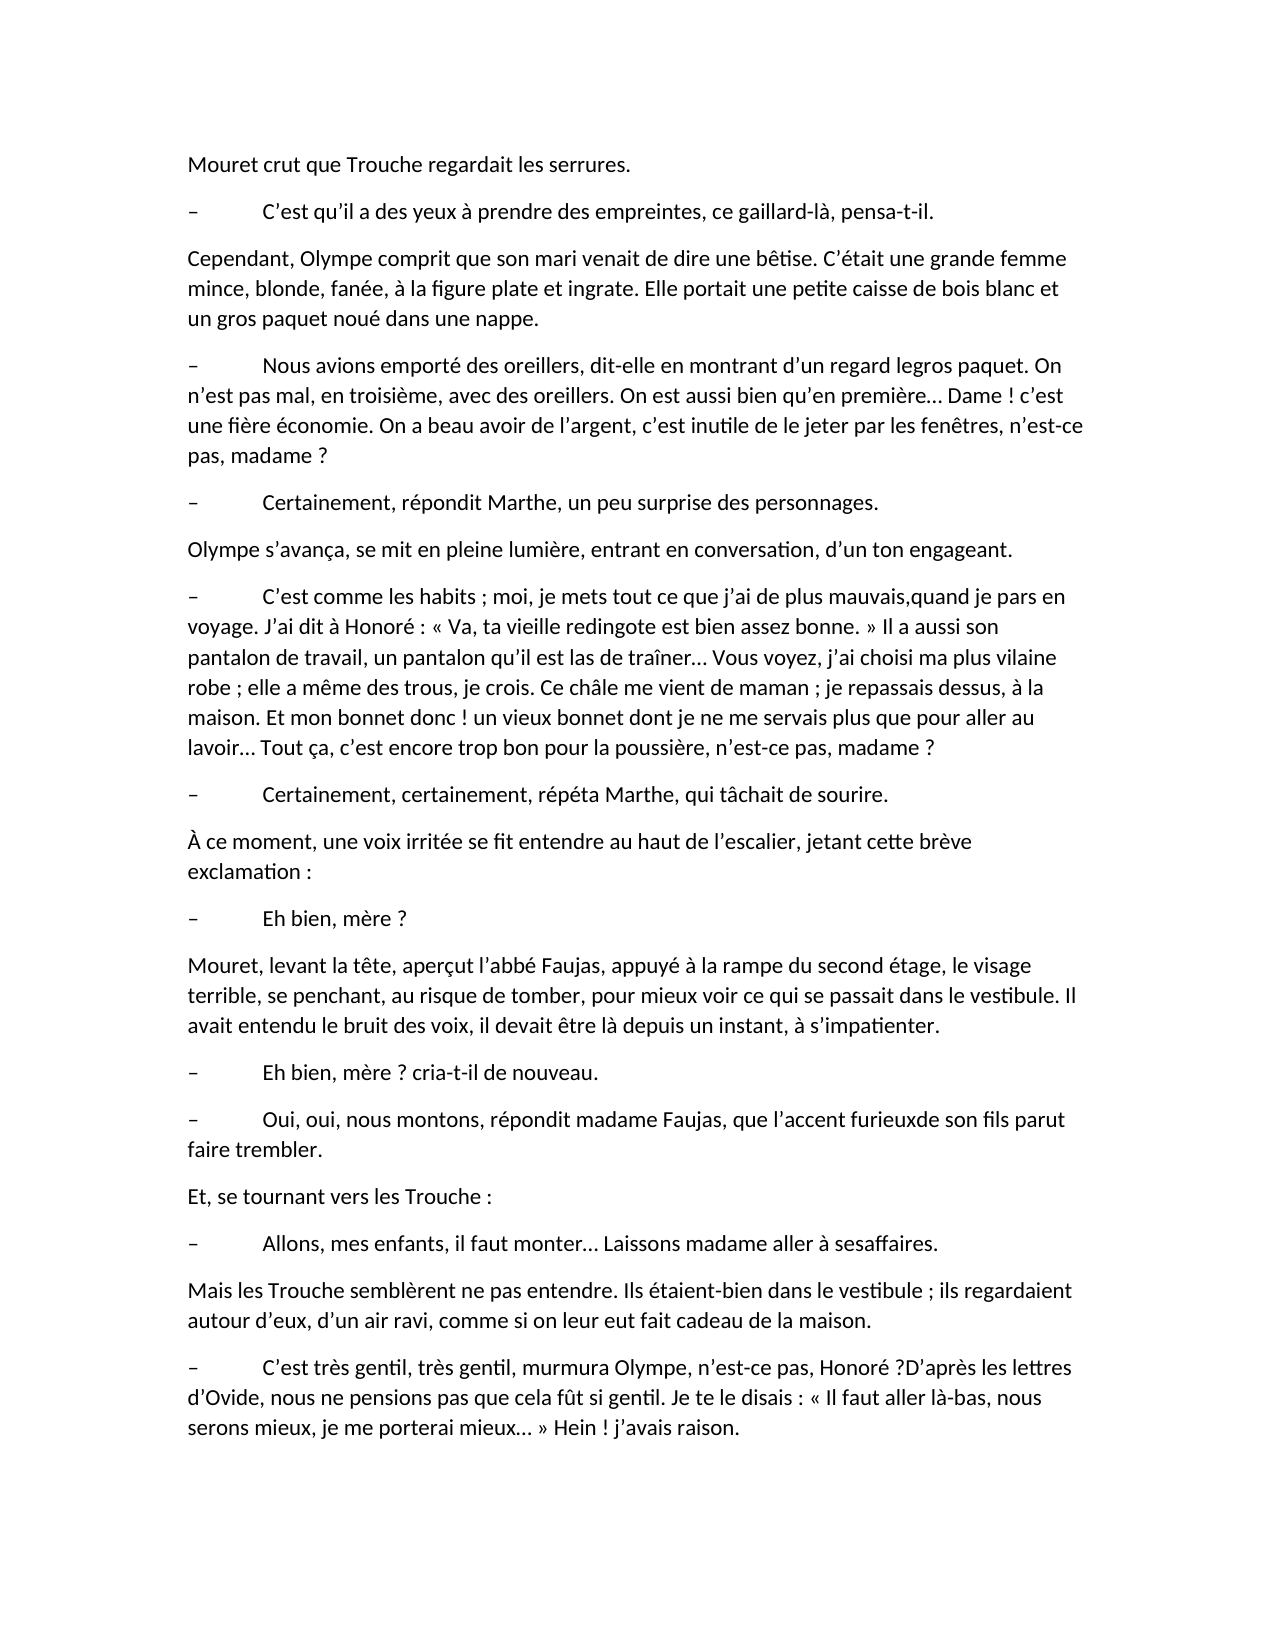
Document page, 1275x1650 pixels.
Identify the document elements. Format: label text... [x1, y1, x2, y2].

text – Eh bien, mère ? [187, 904, 1087, 932]
text – Allons, mes enfants, il faut monter… Laissons madame aller à sesaffaires. [187, 1229, 1087, 1257]
text – Nous avions emporté des oreillers, dit-elle en montrant d’un regard legros paquet. On n’est pas mal, en troisième, avec des oreillers. On est aussi bien qu’en première… Dame ! c’est une fière économie. On a beau avoir de l’argent, c’est inutile de le jeter par les fenêtres, n’est-ce pas, madame ? [187, 351, 1087, 470]
text – Certainement, certainement, répéta Marthe, qui tâchait de sourire. [187, 780, 1087, 808]
text À ce moment, une voix irritée se fit entendre au haut de l’escalier, jetant cette brève exclamation : [187, 827, 1087, 885]
text – C’est très gentil, très gentil, murmura Olympe, n’est-ce pas, Honoré ?D’après les lettres d’Ovide, nous ne pensions pas que cela fût si gentil. Je te le disais : « Il faut aller là-bas, nous serons mieux, je me porterai mieux… » Hein ! j’avais raison. [187, 1353, 1087, 1442]
text – C’est qu’il a des yeux à prendre des empreintes, ce gaillard-là, pensa-t-il. [187, 197, 1087, 225]
text Et, se tournant vers les Trouche : [187, 1182, 1087, 1210]
text Mouret, levant la tête, aperçut l’abbé Faujas, appuyé à la rampe du second étage, le visage terrible, se penchant, au risque de tomber, pour mieux voir ce qui se passait dans le vestibule. Il avait entendu le bruit des voix, il devait être là depuis un instant, à s’impatienter. [187, 951, 1087, 1039]
text Cependant, Olympe comprit que son mari venait de dire une bêtise. C’était une grande femme mince, blonde, fanée, à la figure plate et ingrate. Elle portait une petite caisse de bois blanc et un gros paquet noué dans une nappe. [187, 244, 1087, 332]
text Mais les Trouche semblèrent ne pas entendre. Ils étaient-bien dans le vestibule ; ils regardaient autour d’eux, d’un air ravi, comme si on leur eut fait cadeau de la maison. [187, 1276, 1087, 1334]
text – Certainement, répondit Marthe, un peu surprise des personnages. [187, 488, 1087, 517]
text – Eh bien, mère ? cria-t-il de nouveau. [187, 1058, 1087, 1086]
text Olympe s’avança, se mit en pleine lumière, entrant en conversation, d’un ton engageant. [187, 535, 1087, 563]
text Mouret crut que Trouche regardait les serrures. [187, 150, 1087, 178]
text – Oui, oui, nous montons, répondit madame Faujas, que l’accent furieuxde son fils parut faire trembler. [187, 1105, 1087, 1163]
text – C’est comme les habits ; moi, je mets tout ce que j’ai de plus mauvais,quand je pars en voyage. J’ai dit à Honoré : « Va, ta vieille redingote est bien assez bonne. » Il a aussi son pantalon de travail, un pantalon qu’il est las de traîner… Vous voyez, j’ai choisi ma plus vilaine robe ; elle a même des trous, je crois. Ce châle me vient de maman ; je repassais dessus, à la maison. Et mon bonnet donc ! un vieux bonnet dont je ne me servais plus que pour aller au lavoir… Tout ça, c’est encore trop bon pour la poussière, n’est-ce pas, madame ? [187, 582, 1087, 761]
